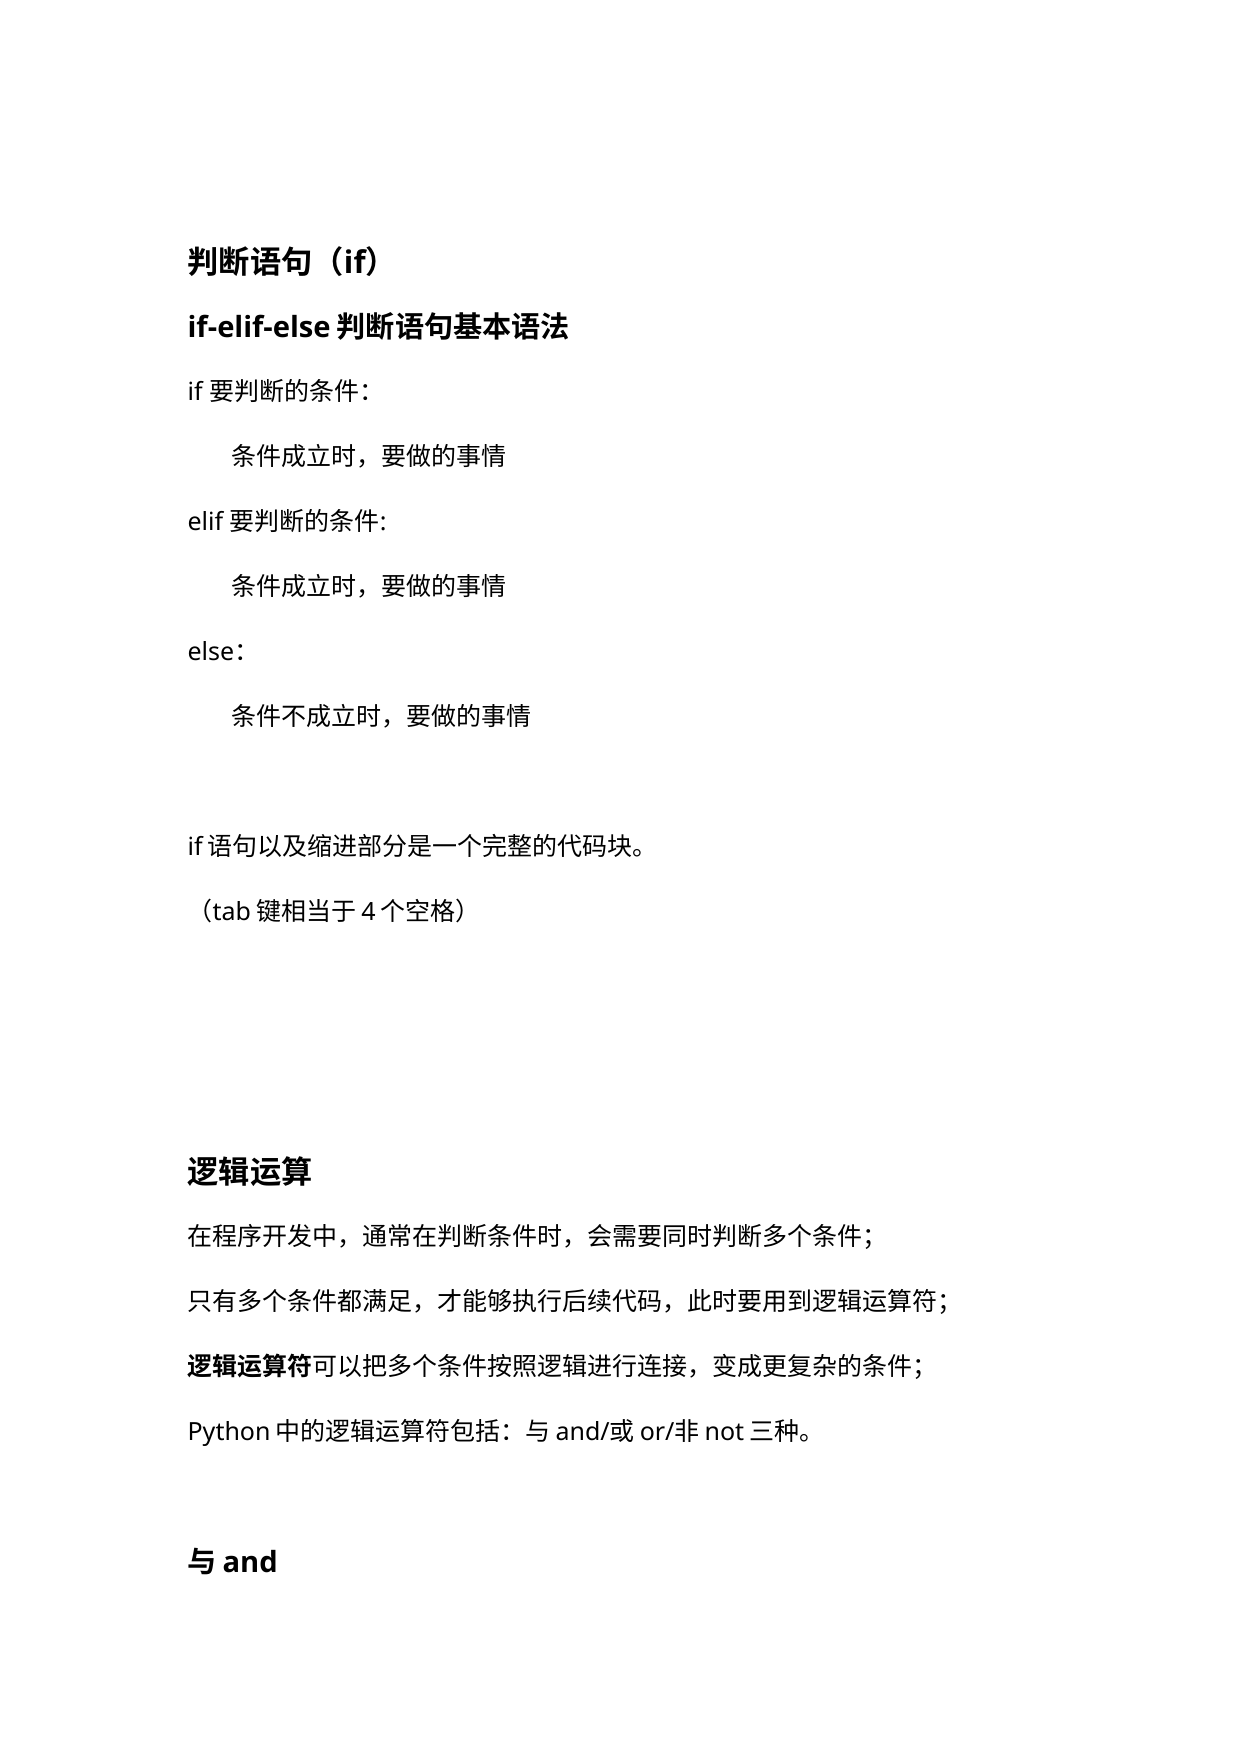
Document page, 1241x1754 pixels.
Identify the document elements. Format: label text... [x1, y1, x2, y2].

text elif 要判断的条件: [187, 487, 1053, 552]
text 逻辑运算符可以把多个条件按照逻辑进行连接，变成更复杂的条件； [187, 1332, 1053, 1397]
text Python中的逻辑运算符包括：与and/或or/非not三种。 [187, 1397, 1053, 1462]
text 只有多个条件都满足，才能够执行后续代码，此时要用到逻辑运算符； [187, 1267, 1053, 1332]
text else： [187, 617, 1053, 682]
text 与and [187, 1527, 1053, 1592]
text （tab键相当于4个空格） [187, 877, 1053, 942]
text 逻辑运算 [187, 1137, 1053, 1202]
text if语句以及缩进部分是一个完整的代码块。 [187, 812, 1053, 877]
text 在程序开发中，通常在判断条件时，会需要同时判断多个条件； [187, 1202, 1053, 1267]
text 条件成立时，要做的事情 [187, 552, 1053, 617]
text if 要判断的条件： [187, 357, 1053, 422]
text if-elif-else判断语句基本语法 [187, 292, 1053, 357]
text 条件成立时，要做的事情 [187, 422, 1053, 487]
text 条件不成立时，要做的事情 [187, 682, 1053, 747]
text 判断语句（if） [187, 227, 1053, 292]
